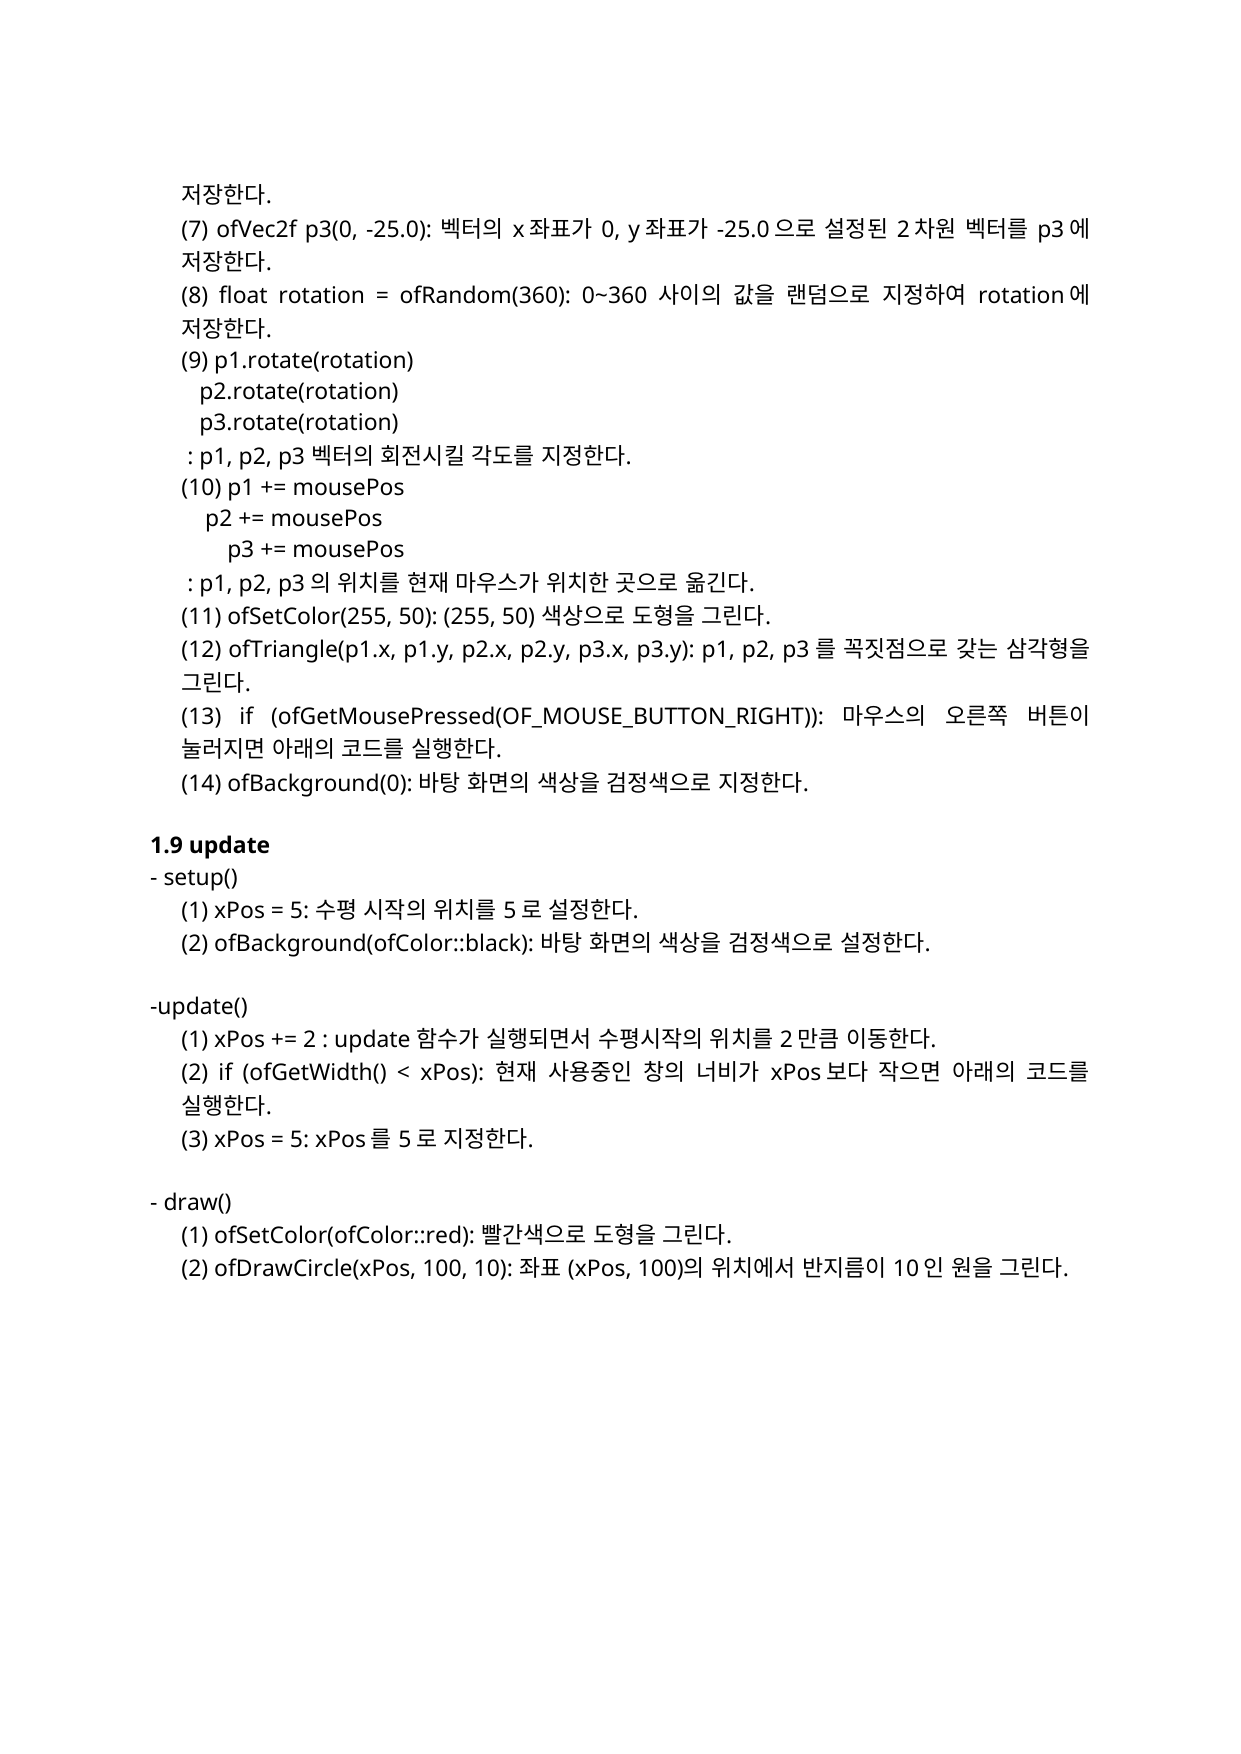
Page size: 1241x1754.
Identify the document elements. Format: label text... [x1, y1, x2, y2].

text (1) xPos = 5: 수평 시작의 위치를 5로 설정한다. [181, 892, 1090, 925]
text (11) ofSetColor(255, 50): (255, 50) 색상으로 도형을 그린다. [181, 598, 1090, 631]
text - setup() [150, 861, 1090, 892]
text p2 += mousePos [181, 502, 1090, 533]
text : p1, p2, p3 벡터의 회전시킬 각도를 지정한다. [181, 438, 1090, 471]
text (9) p1.rotate(rotation) [181, 344, 1090, 375]
text p3.rotate(rotation) [181, 406, 1090, 438]
text (2) ofBackground(ofColor::black): 바탕 화면의 색상을 검정색으로 설정한다. [181, 925, 1090, 958]
text (13) if (ofGetMousePressed(OF_MOUSE_BUTTON_RIGHT)): 마우스의 오른쪽 버튼이 눌러지면 아래의 코드를 실행한다. [181, 698, 1090, 765]
text (12) ofTriangle(p1.x, p1.y, p2.x, p2.y, p3.x, p3.y): p1, p2, p3를 꼭짓점으로 갖는 삼각형을 그린다. [181, 631, 1090, 698]
text (1) xPos += 2 : update 함수가 실행되면서 수평시작의 위치를 2만큼 이동한다. [181, 1021, 1090, 1054]
text : p1, p2, p3의 위치를 현재 마우스가 위치한 곳으로 옮긴다. [181, 565, 1090, 598]
text (2) ofDrawCircle(xPos, 100, 10): 좌표 (xPos, 100)의 위치에서 반지름이 10인 원을 그린다. [181, 1250, 1090, 1283]
text (1) ofSetColor(ofColor::red): 빨간색으로 도형을 그린다. [181, 1217, 1090, 1250]
text (7) ofVec2f p3(0, -25.0): 벡터의 x좌표가 0, y좌표가 -25.0으로 설정된 2차원 벡터를 p3에 저장한다. [181, 211, 1090, 277]
text -update() [150, 990, 1090, 1021]
text - draw() [150, 1186, 1090, 1217]
text p2.rotate(rotation) [181, 375, 1090, 406]
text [181, 177, 1090, 211]
text (3) xPos = 5: xPos를 5로 지정한다. [181, 1121, 1090, 1154]
text (14) ofBackground(0): 바탕 화면의 색상을 검정색으로 지정한다. [181, 765, 1090, 798]
text 1.9 update [150, 829, 1090, 861]
text p3 += mousePos [181, 533, 1090, 565]
text (2) if (ofGetWidth() < xPos): 현재 사용중인 창의 너비가 xPos보다 작으면 아래의 코드를 실행한다. [181, 1054, 1090, 1121]
text (8) float rotation = ofRandom(360): 0~360 사이의 값을 랜덤으로 지정하여 rotation에 저장한다. [181, 277, 1090, 344]
text (10) p1 += mousePos [181, 471, 1090, 502]
